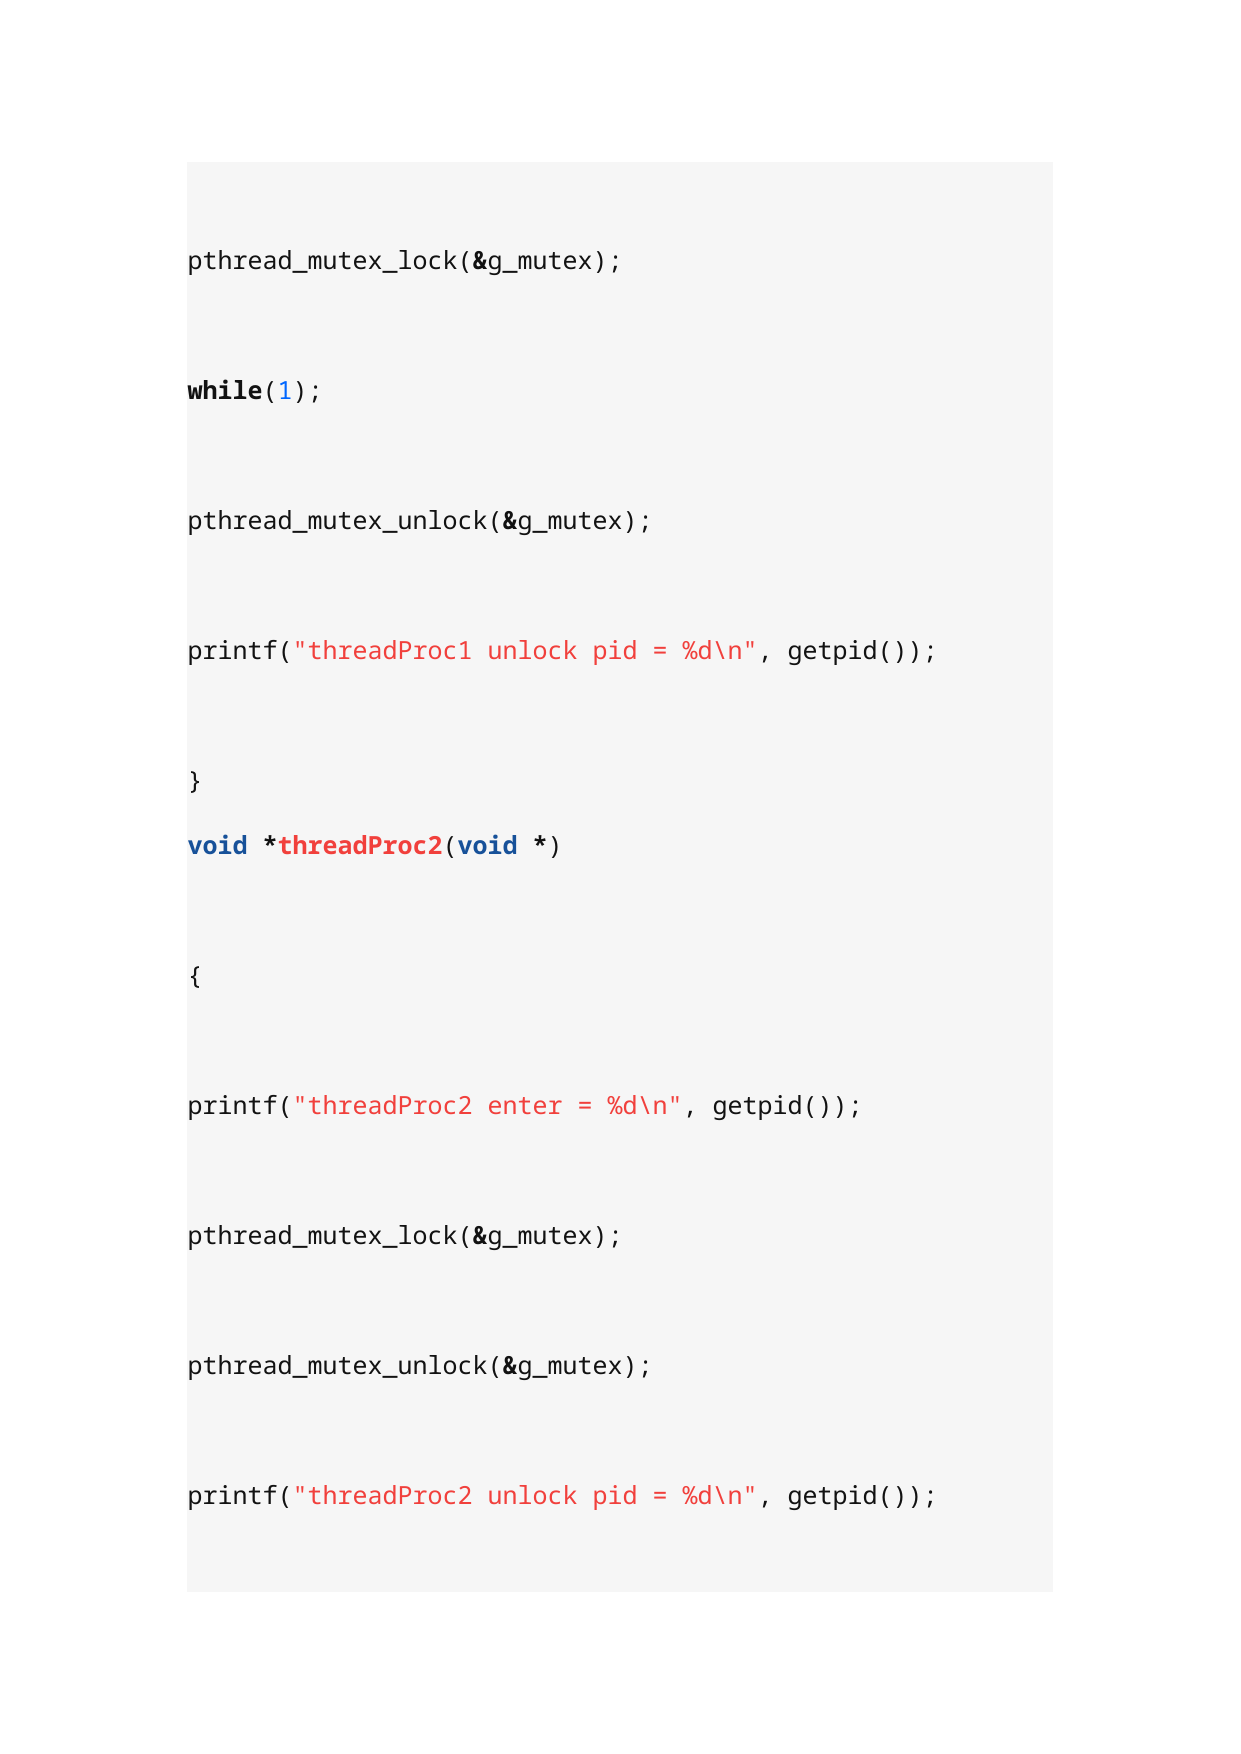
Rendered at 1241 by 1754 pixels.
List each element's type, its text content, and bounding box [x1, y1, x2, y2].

text pthread_mutex_unlock(&g_mutex); [187, 1332, 1053, 1397]
text pthread_mutex_lock(&g_mutex); [187, 1202, 1053, 1267]
text { [187, 942, 1053, 1007]
text void *threadProc2(void *) [187, 812, 1053, 877]
text } [187, 747, 1053, 812]
text printf("threadProc2 unlock pid = %d\n", getpid()); [187, 1462, 1053, 1527]
text pthread_mutex_lock(&g_mutex); [187, 227, 1053, 292]
text printf("threadProc2 enter = %d\n", getpid()); [187, 1072, 1053, 1137]
text while(1); [187, 357, 1053, 422]
text printf("threadProc1 unlock pid = %d\n", getpid()); [187, 617, 1053, 682]
text pthread_mutex_unlock(&g_mutex); [187, 487, 1053, 552]
